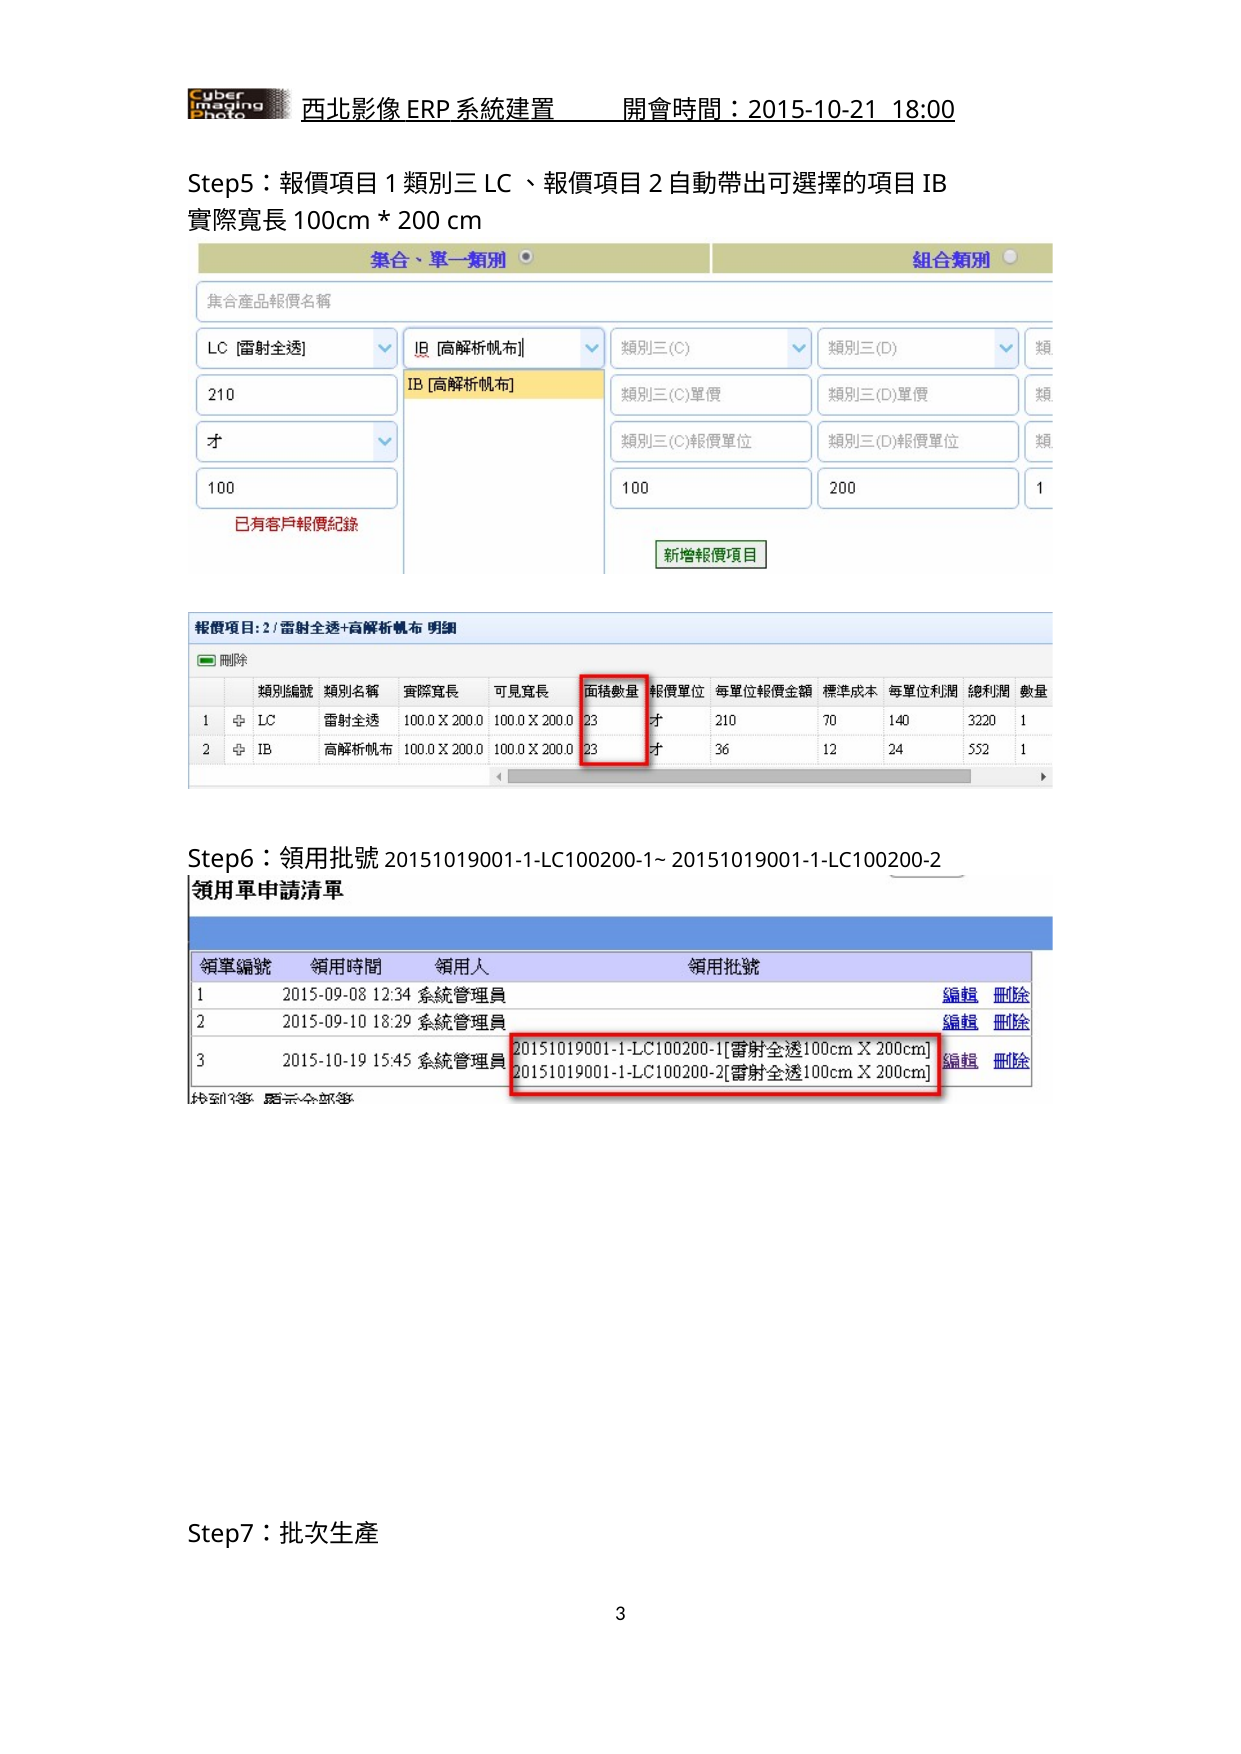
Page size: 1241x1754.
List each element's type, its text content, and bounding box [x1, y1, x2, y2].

text Step5：報價項目1類別三LC 、報價項目2自動帶出可選擇的項目IB [187, 162, 1053, 200]
text Step7：批次生產 [187, 1512, 1053, 1550]
picture [187, 612, 1053, 789]
picture [187, 88, 301, 119]
text 實際寬長100cm * 200 cm [187, 200, 1053, 237]
text Step6：領用批號20151019001-1-LC100200-1~ 20151019001-1-LC100200-2 [187, 837, 1053, 875]
picture [187, 875, 1053, 1104]
picture [187, 237, 1053, 574]
